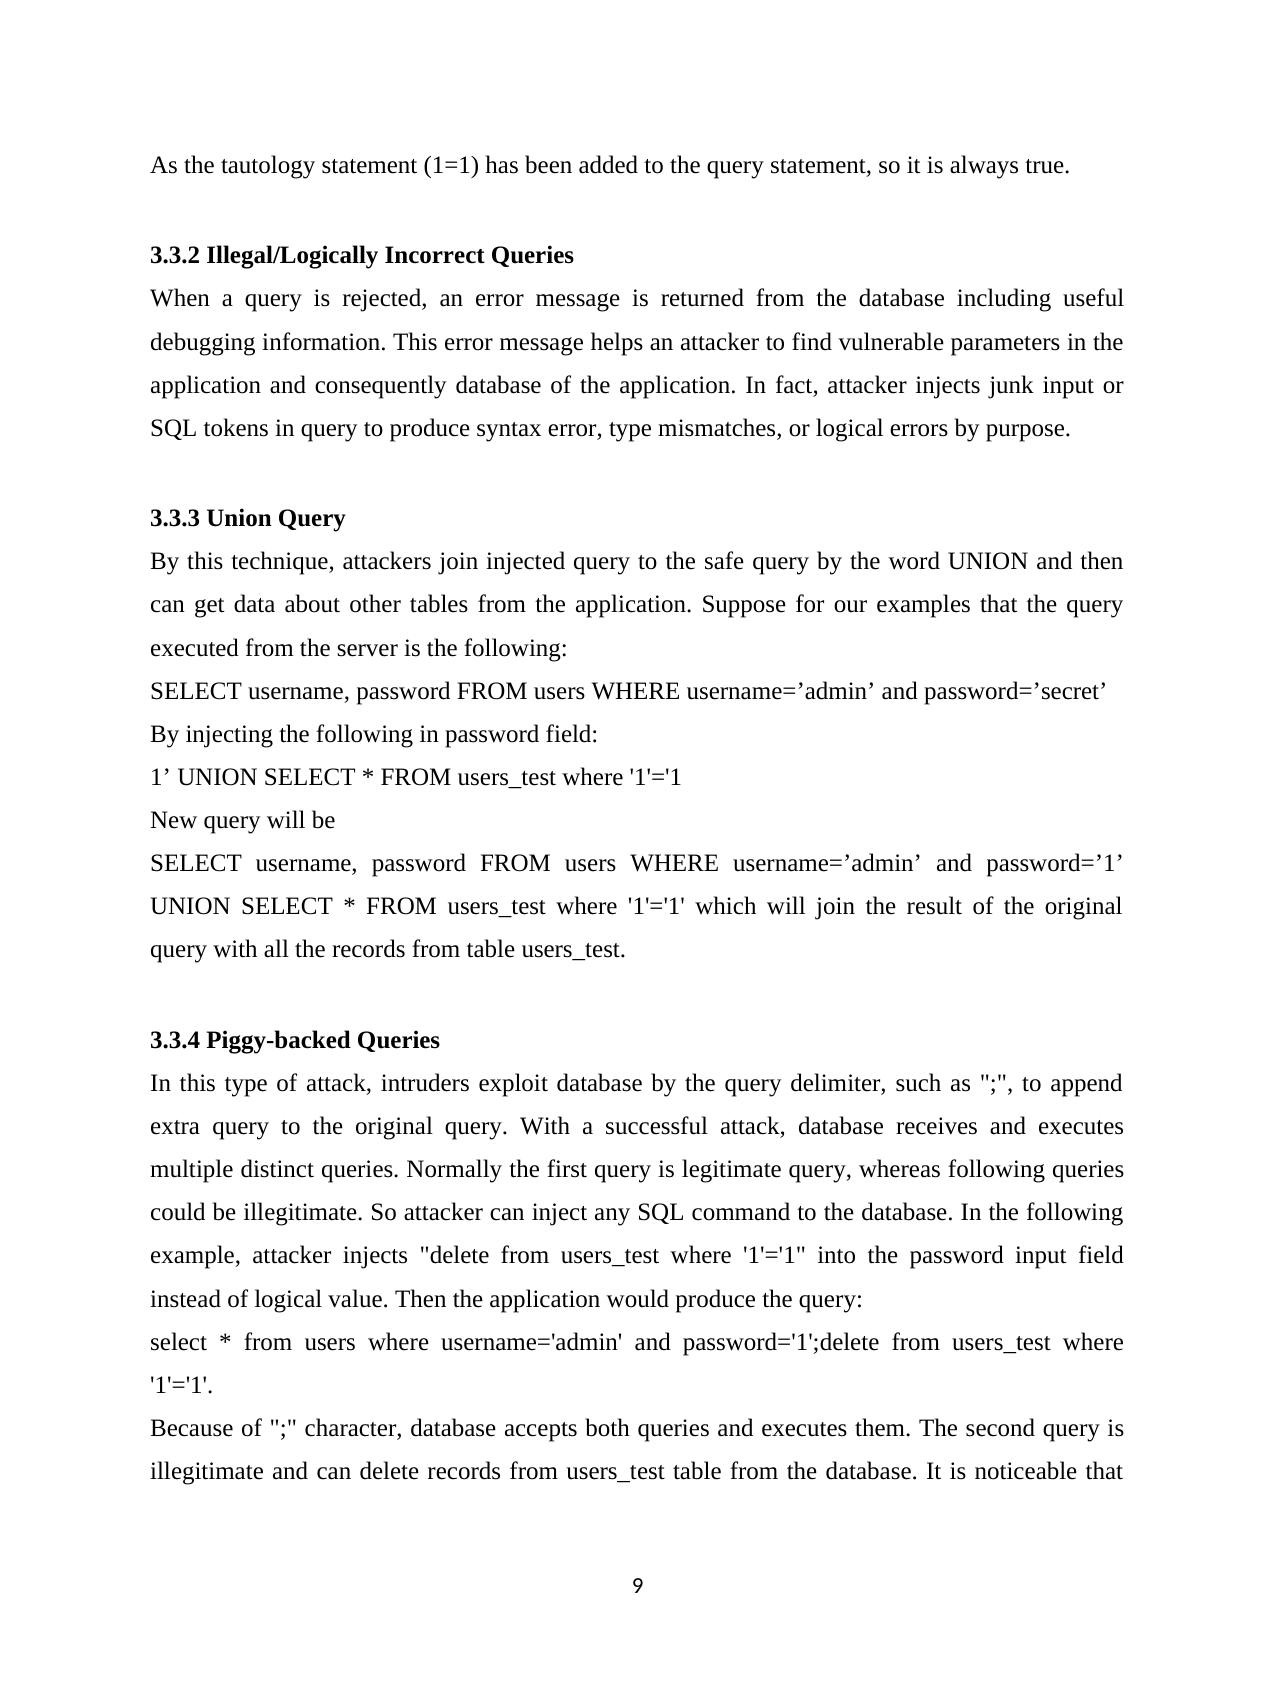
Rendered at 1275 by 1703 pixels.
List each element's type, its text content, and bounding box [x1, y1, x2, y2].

text 1’ UNION SELECT * FROM users_test where '1'='1 [150, 762, 1125, 791]
text As the tautology statement (1=1) has been added to the query statement, so it is always true. [150, 150, 1125, 179]
text By this technique, attackers join injected query to the safe query by the word UNION and then can get data about other tables from the application. Suppose for our examples that the query executed from the server is the following: [150, 546, 1125, 661]
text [150, 1413, 1125, 1485]
text New query will be [150, 805, 1125, 834]
text select * from users where username='admin' and password='1';delete from users_test where '1'='1'. [150, 1327, 1125, 1399]
subtitle 3.3.4 Piggy-backed Queries [150, 1025, 1125, 1054]
text In this type of attack, intruders exploit database by the query delimiter, such as ";", to append extra query to the original query. With a successful attack, database receives and executes multiple distinct queries. Normally the first query is legitimate query, whereas following queries could be illegitimate. So attacker can inject any SQL command to the database. In the following example, attacker injects "delete from users_test where '1'='1" into the password input field instead of logical value. Then the application would produce the query: [150, 1068, 1125, 1312]
text When a query is rejected, an error message is returned from the database including useful debugging information. This error message helps an attacker to find vulnerable parameters in the application and consequently database of the application. In fact, attacker injects junk input or SQL tokens in query to produce syntax error, type mismatches, or logical errors by purpose. [150, 283, 1125, 442]
text SELECT username, password FROM users WHERE username=’admin’ and password=’1’ UNION SELECT * FROM users_test where '1'='1' which will join the result of the original query with all the records from table users_test. [150, 848, 1125, 963]
text SELECT username, password FROM users WHERE username=’admin’ and password=’secret’ [150, 676, 1125, 704]
subtitle 3.3.3 Union Query [150, 503, 1125, 532]
subtitle 3.3.2 Illegal/Logically Incorrect Queries [150, 240, 1125, 269]
text By injecting the following in password field: [150, 719, 1125, 748]
